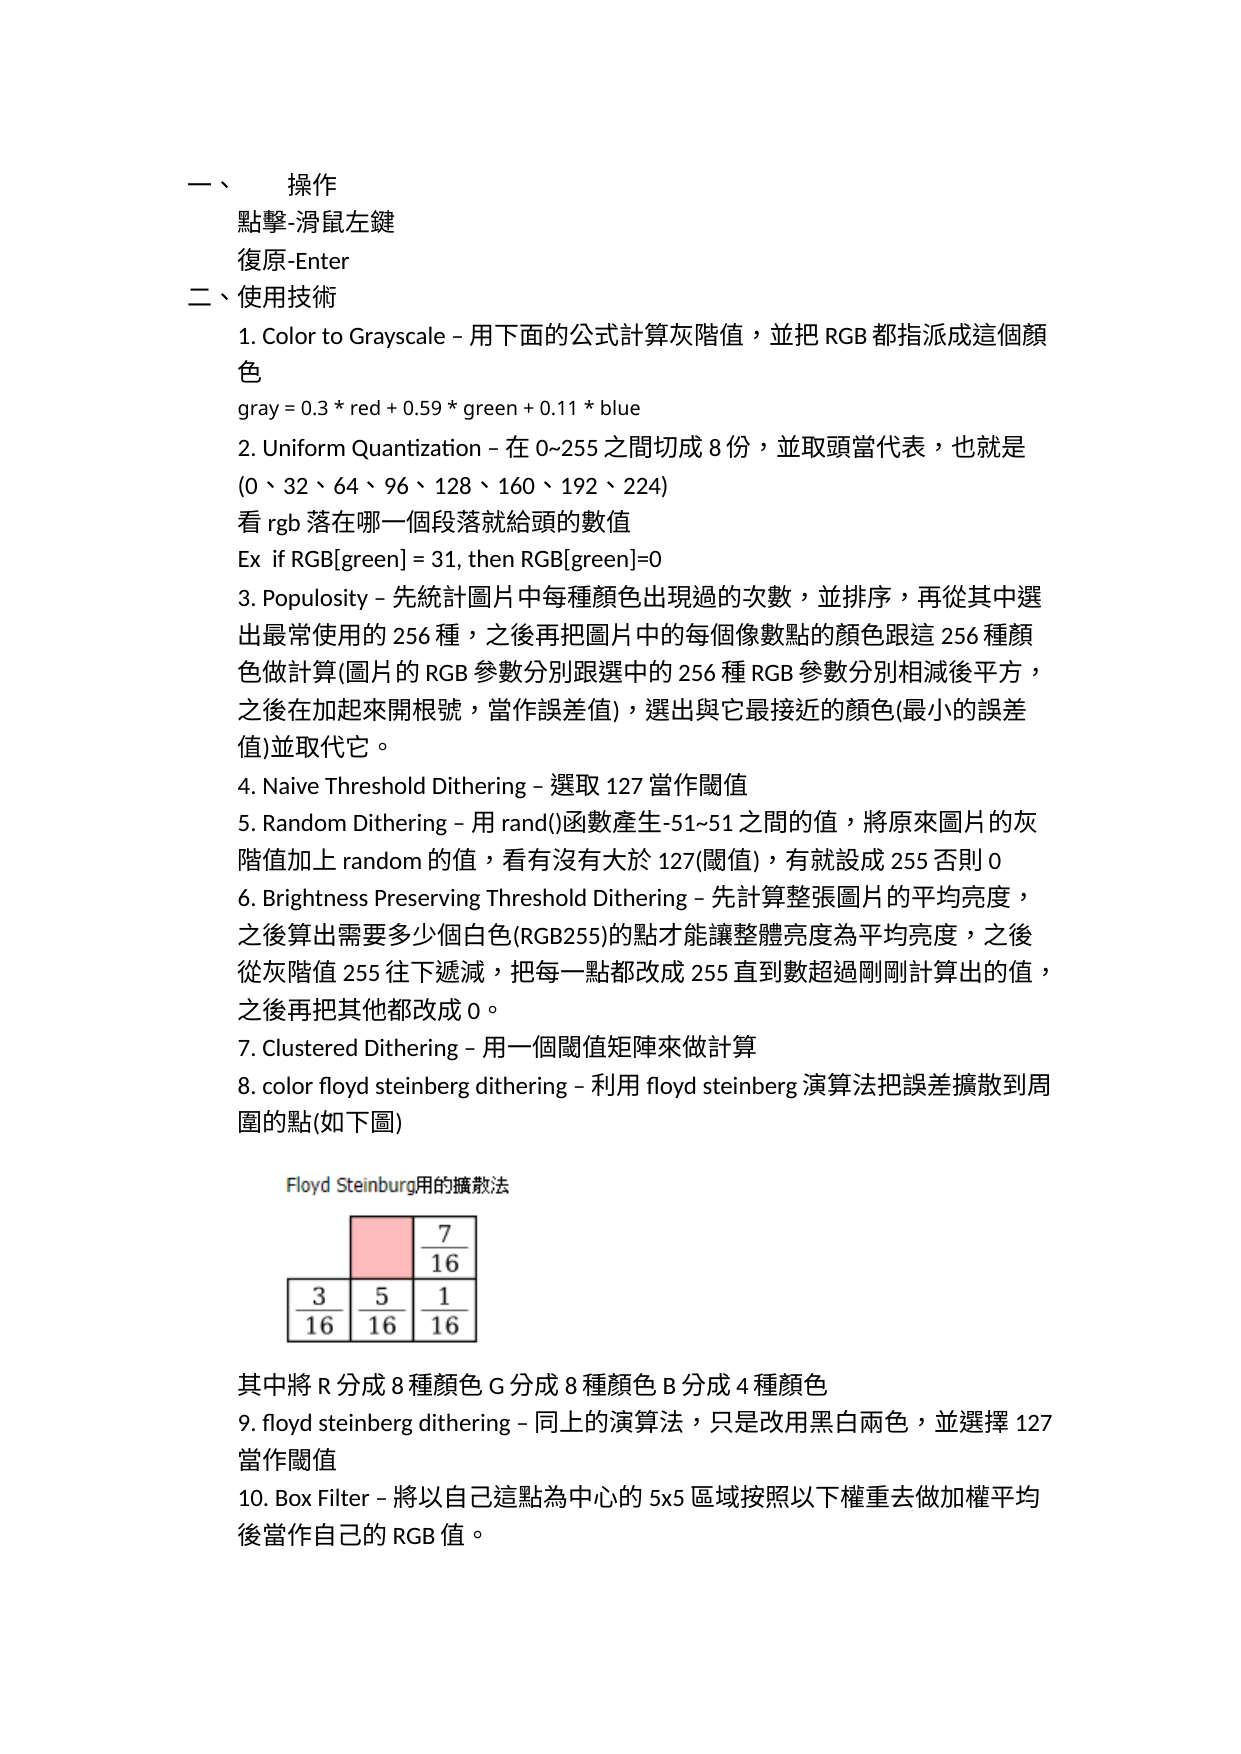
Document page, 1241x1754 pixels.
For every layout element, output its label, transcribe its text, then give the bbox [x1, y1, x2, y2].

text 1. Color to Grayscale – 用下面的公式計算灰階值，並把RGB都指派成這個顏色 [237, 314, 1053, 389]
text 看rgb落在哪一個段落就給頭的數值 [187, 502, 1053, 539]
text gray = 0.3 * red + 0.59 * green + 0.11 * blue [187, 389, 1053, 427]
text 復原-Enter [237, 239, 1053, 277]
text 5. Random Dithering – 用rand()函數產生-51~51之間的值，將原來圖片的灰階值加上random的值，看有沒有大於127(閾值)，有就設成255否則0 [237, 802, 1053, 877]
text 點擊-滑鼠左鍵 [237, 202, 1053, 239]
text 之後算出需要多少個白色(RGB255)的點才能讓整體亮度為平均亮度，之後從灰階值255往下遞減，把每一點都改成255直到數超過剛剛計算出的值，之後再把其他都改成0。 [237, 914, 1053, 1027]
text 2. Uniform Quantization – 在0~255之間切成8份，並取頭當代表，也就是 [187, 427, 1053, 464]
text Ex if RGB[green] = 31, then RGB[green]=0 [187, 539, 1053, 577]
picture [237, 1139, 514, 1360]
list 操作 [187, 164, 1053, 202]
text 10. Box Filter – 將以自己這點為中心的5x5區域按照以下權重去做加權平均後當作自己的RGB值。 [237, 1477, 1053, 1552]
text 6. Brightness Preserving Threshold Dithering – 先計算整張圖片的平均亮度， [237, 877, 1053, 914]
text 3. Populosity – 先統計圖片中每種顏色出現過的次數，並排序，再從其中選 [187, 577, 1053, 614]
text 二、使用技術 [187, 277, 1053, 314]
text (0、32、64、96、128、160、192、224) [187, 464, 1053, 502]
text 其中將R分成8種顏色G分成8種顏色B分成4種顏色 [187, 1364, 1053, 1402]
text 出最常使用的256種，之後再把圖片中的每個像數點的顏色跟這256種顏 [187, 614, 1053, 652]
text 色做計算(圖片的RGB參數分別跟選中的256種RGB參數分別相減後平方，之後在加起來開根號，當作誤差值)，選出與它最接近的顏色(最小的誤差值)並取代它。 [237, 652, 1053, 764]
text 7. Clustered Dithering – 用一個閾值矩陣來做計算 [237, 1027, 1053, 1064]
text 8. color floyd steinberg dithering – 利用floyd steinberg演算法把誤差擴散到周圍的點(如下圖) [237, 1064, 1053, 1139]
text 9. floyd steinberg dithering – 同上的演算法，只是改用黑白兩色，並選擇127當作閾值 [237, 1402, 1053, 1477]
text 4. Naive Threshold Dithering – 選取127當作閾值 [237, 764, 1053, 802]
